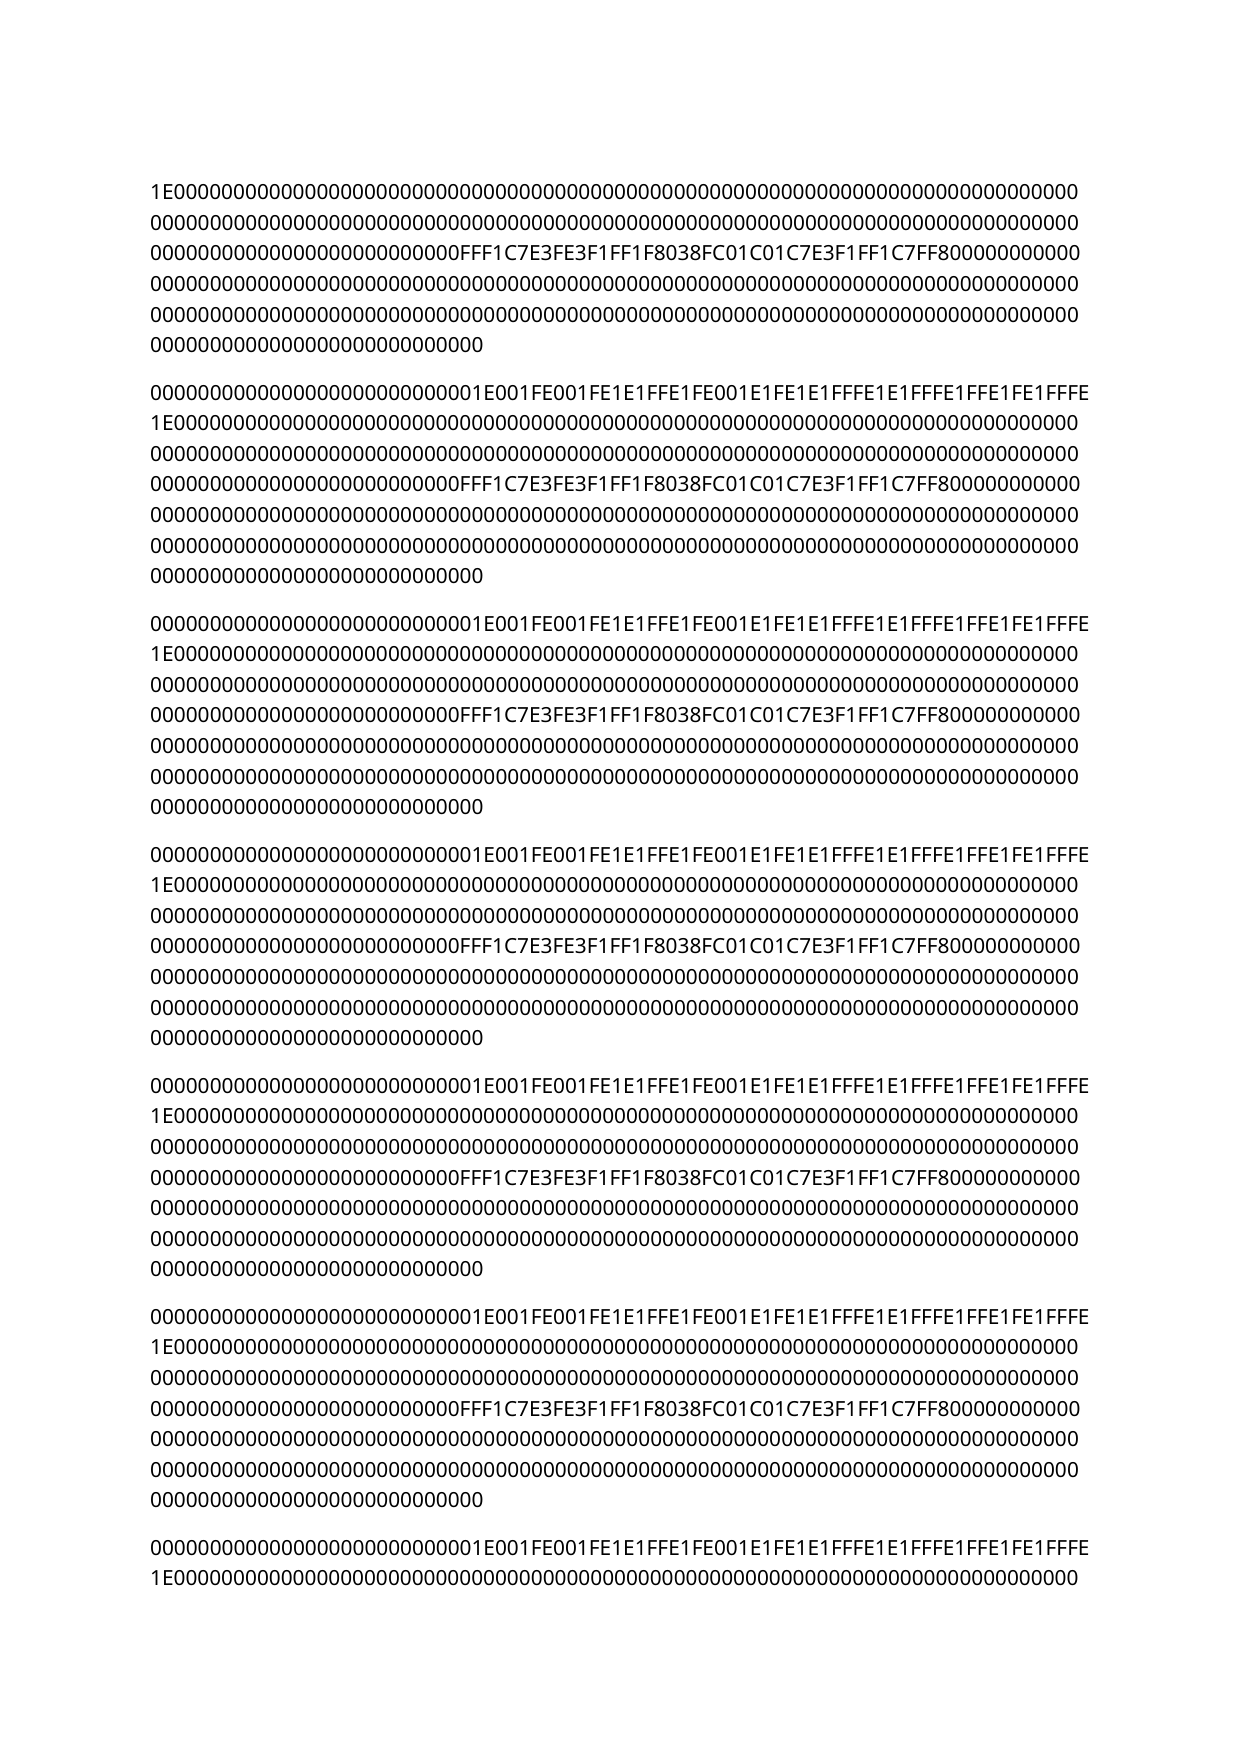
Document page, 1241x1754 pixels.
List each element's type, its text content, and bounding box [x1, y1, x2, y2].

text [150, 177, 1090, 359]
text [150, 1533, 1090, 1592]
